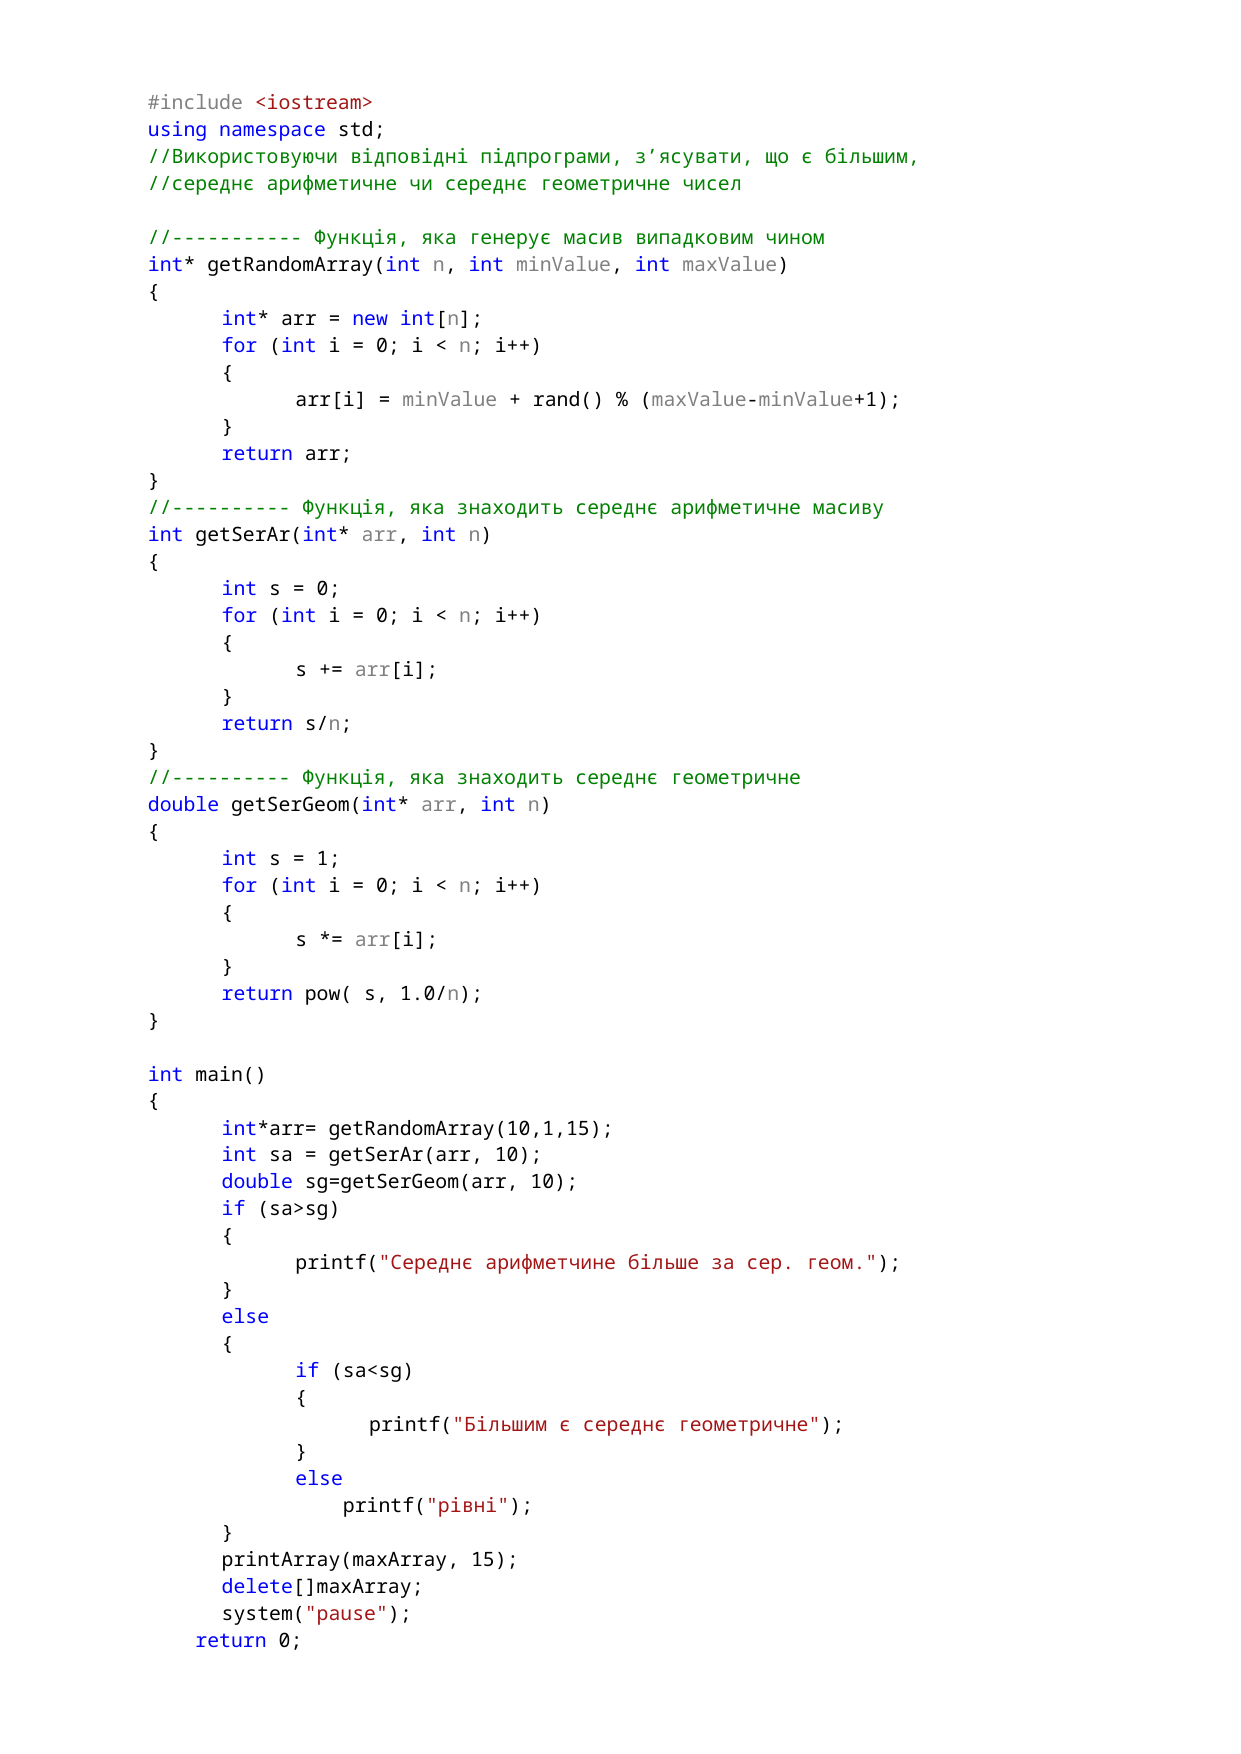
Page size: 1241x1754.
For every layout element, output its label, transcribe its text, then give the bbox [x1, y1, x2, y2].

text { [148, 277, 1152, 304]
text { [148, 817, 1152, 844]
text { [148, 1222, 1152, 1249]
text //середнє арифметичне чи середнє геометричне чисел [148, 169, 1152, 196]
text int sa = getSerAr(arr, 10); [148, 1141, 1152, 1168]
text //---------- Функція, яка знаходить середнє геометричне [148, 763, 1152, 790]
text int* arr = new int[n]; [148, 304, 1152, 331]
text { [148, 358, 1152, 385]
text double sg=getSerGeom(arr, 10); [148, 1168, 1152, 1195]
text if (sa>sg) [148, 1195, 1152, 1222]
text //---------- Функція, яка знаходить середнє арифметичне масиву [148, 493, 1152, 520]
text } [148, 412, 1152, 439]
text for (int i = 0; i < n; i++) [148, 601, 1152, 628]
text { [148, 547, 1152, 574]
text return 0; [148, 1626, 1152, 1653]
text } [148, 466, 1152, 493]
text //Використовуючи відповідні підпрограми, з’ясувати, що є більшим, [148, 142, 1152, 169]
text printf("Середнє арифметчине більше за сер. геом."); [148, 1249, 1152, 1276]
text s += arr[i]; [148, 655, 1152, 682]
text { [148, 1383, 1152, 1411]
text printArray(maxArray, 15); [148, 1545, 1152, 1572]
text int s = 0; [148, 574, 1152, 601]
text { [148, 1329, 1152, 1357]
text int getSerAr(int* arr, int n) [148, 520, 1152, 547]
text } [148, 1437, 1152, 1464]
text return s/n; [148, 709, 1152, 736]
text } [148, 952, 1152, 979]
text int main() [148, 1060, 1152, 1087]
text system("pause"); [148, 1599, 1152, 1626]
text for (int i = 0; i < n; i++) [148, 871, 1152, 898]
text return pow( s, 1.0/n); [148, 979, 1152, 1006]
text int s = 1; [148, 844, 1152, 871]
text { [148, 898, 1152, 925]
text double getSerGeom(int* arr, int n) [148, 790, 1152, 817]
text if (sa<sg) [148, 1357, 1152, 1383]
text //----------- Функція, яка генерує масив випадковим чином [148, 223, 1152, 250]
text return arr; [148, 439, 1152, 466]
text { [148, 628, 1152, 655]
text #include <iostream> [148, 88, 1152, 116]
text { [148, 1087, 1152, 1114]
text printf("рівні"); [148, 1491, 1152, 1518]
text else [148, 1303, 1152, 1329]
text } [148, 1276, 1152, 1303]
text int* getRandomArray(int n, int minValue, int maxValue) [148, 250, 1152, 277]
text } [148, 1518, 1152, 1545]
text } [148, 736, 1152, 763]
text else [148, 1464, 1152, 1491]
text for (int i = 0; i < n; i++) [148, 331, 1152, 358]
text s *= arr[i]; [148, 925, 1152, 952]
text delete[]maxArray; [148, 1572, 1152, 1599]
text using namespace std; [148, 116, 1152, 142]
text int*arr= getRandomArray(10,1,15); [148, 1114, 1152, 1141]
text } [148, 682, 1152, 709]
text printf("Більшим є середнє геометричне"); [148, 1411, 1152, 1437]
text } [148, 1006, 1152, 1033]
text arr[i] = minValue + rand() % (maxValue-minValue+1); [148, 385, 1152, 412]
